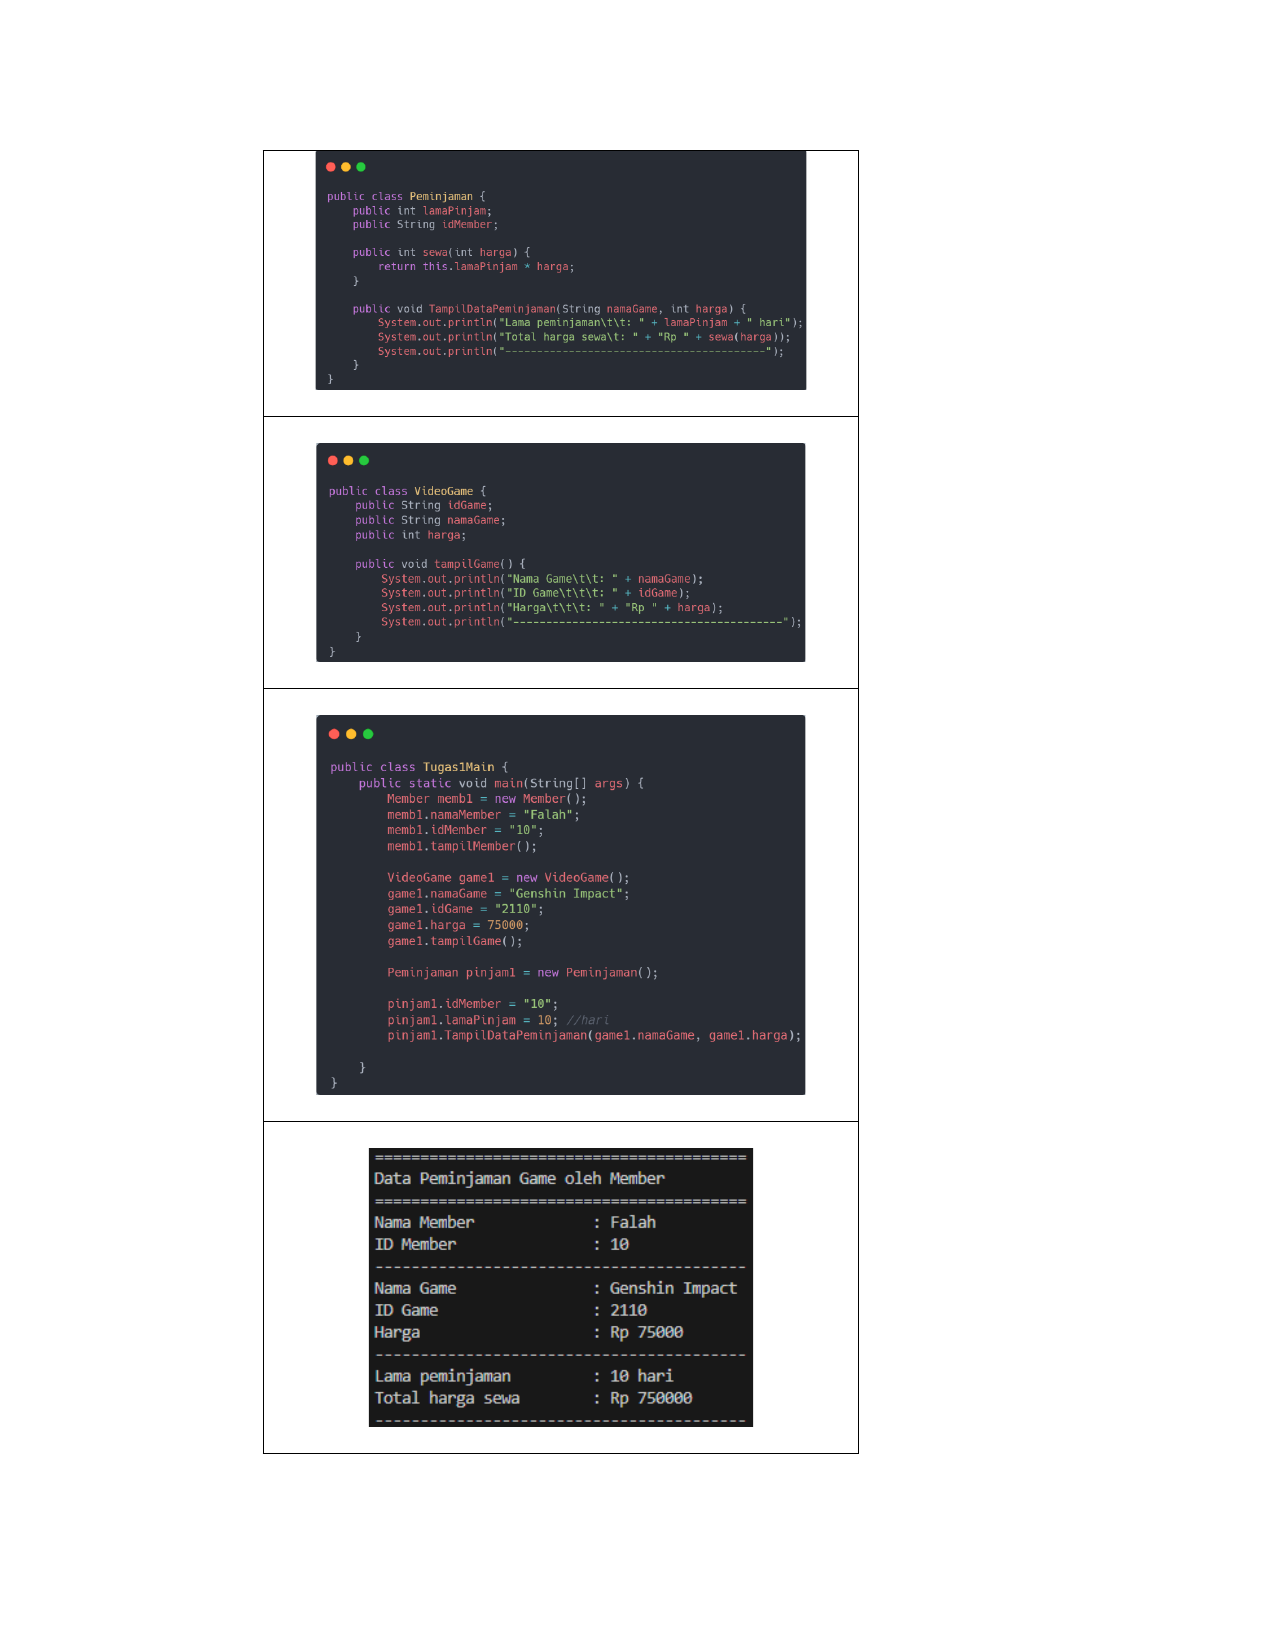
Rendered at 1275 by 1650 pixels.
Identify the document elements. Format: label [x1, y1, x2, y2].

picture [316, 715, 806, 1095]
table_cell [264, 1122, 858, 1453]
picture [368, 1148, 754, 1427]
table_cell [264, 151, 858, 416]
picture [316, 443, 806, 662]
picture [315, 151, 807, 390]
table_cell [264, 689, 858, 1121]
table_cell [264, 417, 858, 688]
